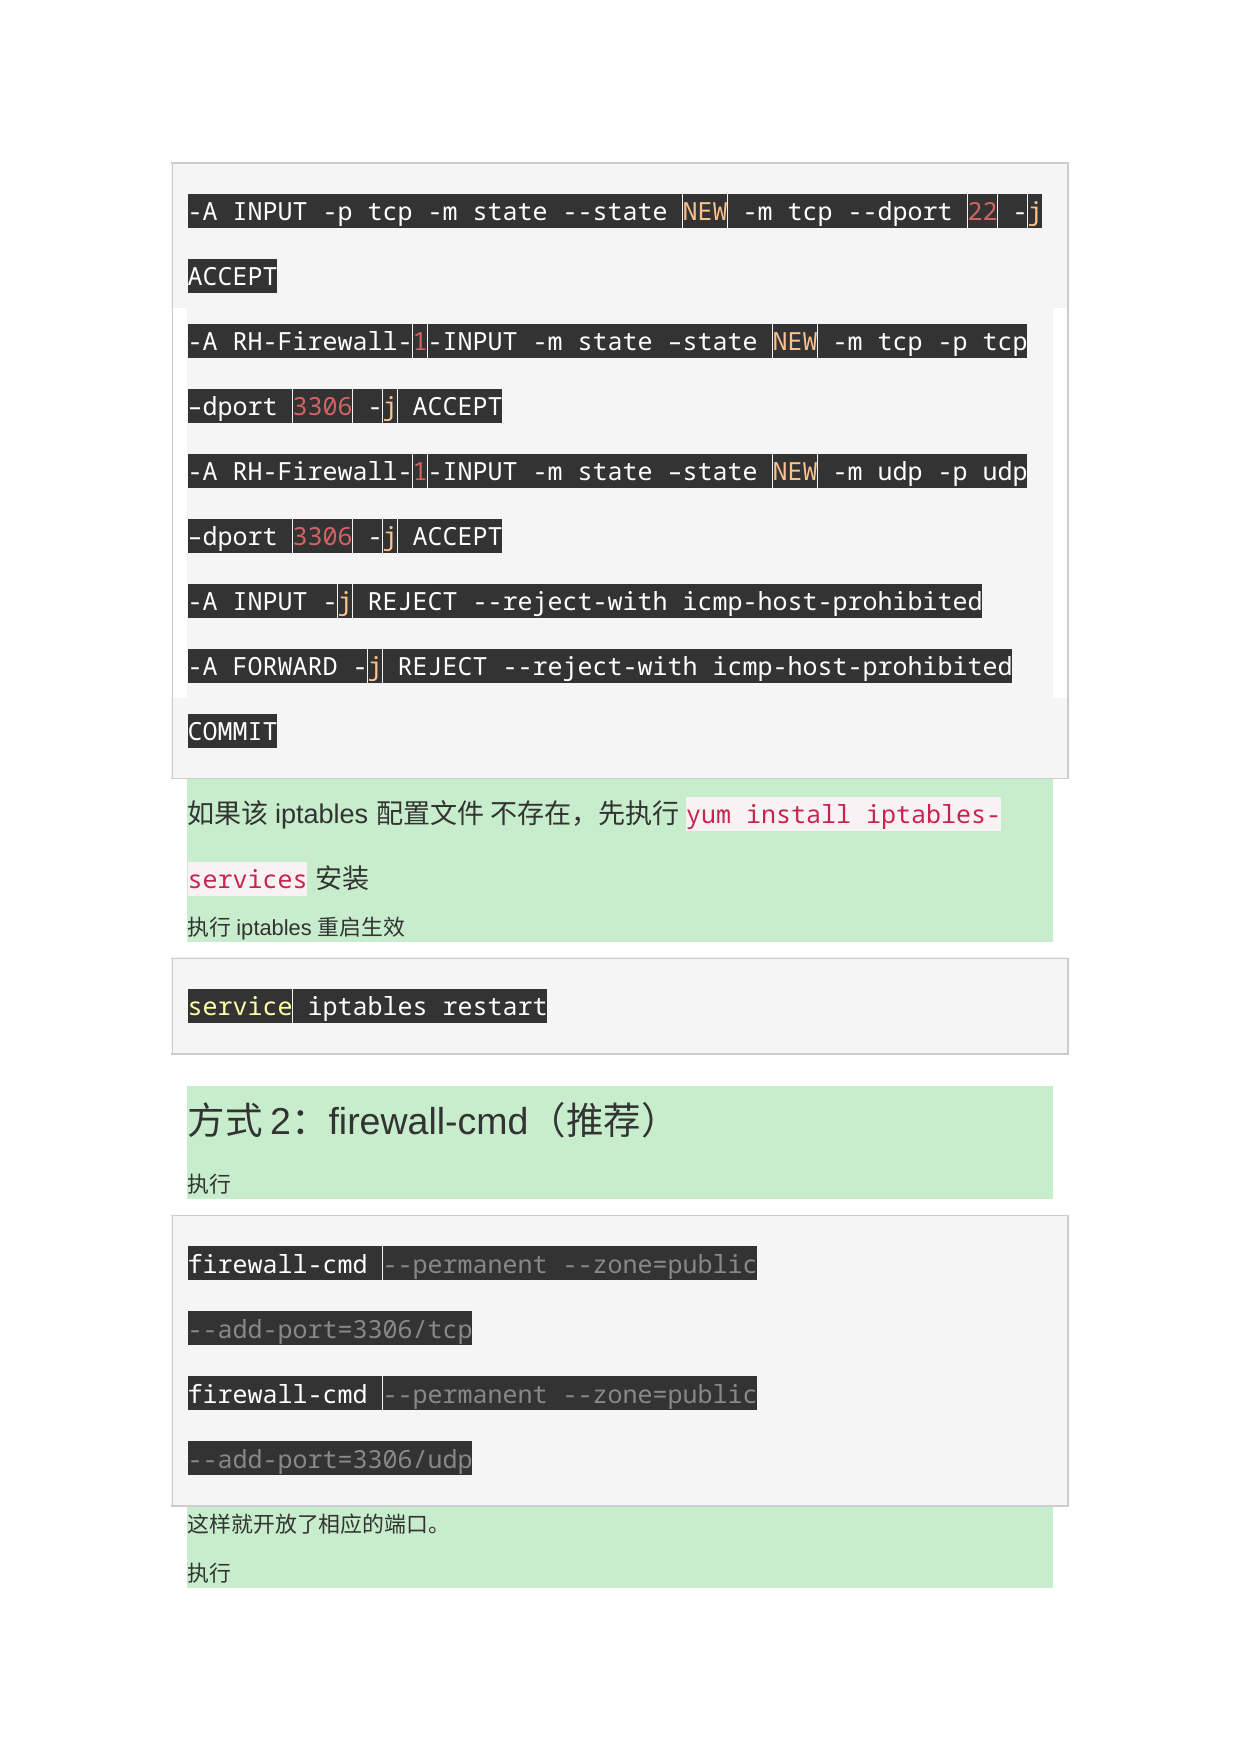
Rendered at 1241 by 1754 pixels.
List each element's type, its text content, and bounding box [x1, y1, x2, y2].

text -A INPUT -p tcp -m state --state NEW -m tcp --dport 22 -j ACCEPT [173, 164, 1067, 308]
text 执行 [187, 1167, 1053, 1199]
text 这样就开放了相应的端口。 [187, 1507, 1053, 1539]
text -A RH-Firewall-1-INPUT -m state –state NEW -m udp -p udp –dport 3306 -j ACCEPT [187, 438, 1053, 568]
text firewall-cmd --permanent --zone=public --add-port=3306/udp [173, 1345, 1067, 1505]
text firewall-cmd --permanent --zone=public --add-port=3306/tcp [173, 1216, 1067, 1345]
text 方式2：firewall-cmd（推荐） [187, 1086, 1053, 1151]
text 如果该 iptables 配置文件 不存在，先执行 yum install iptables-services 安装 [187, 779, 1053, 909]
text -A RH-Firewall-1-INPUT -m state –state NEW -m tcp -p tcp –dport 3306 -j ACCEPT [187, 308, 1053, 438]
text service iptables restart [173, 959, 1067, 1053]
text 执行 [187, 1555, 1053, 1588]
text -A INPUT -j REJECT --reject-with icmp-host-prohibited [187, 568, 1053, 633]
text 执行 iptables 重启生效 [187, 909, 1053, 942]
text COMMIT [173, 682, 1067, 778]
text -A FORWARD -j REJECT --reject-with icmp-host-prohibited [187, 633, 1053, 682]
